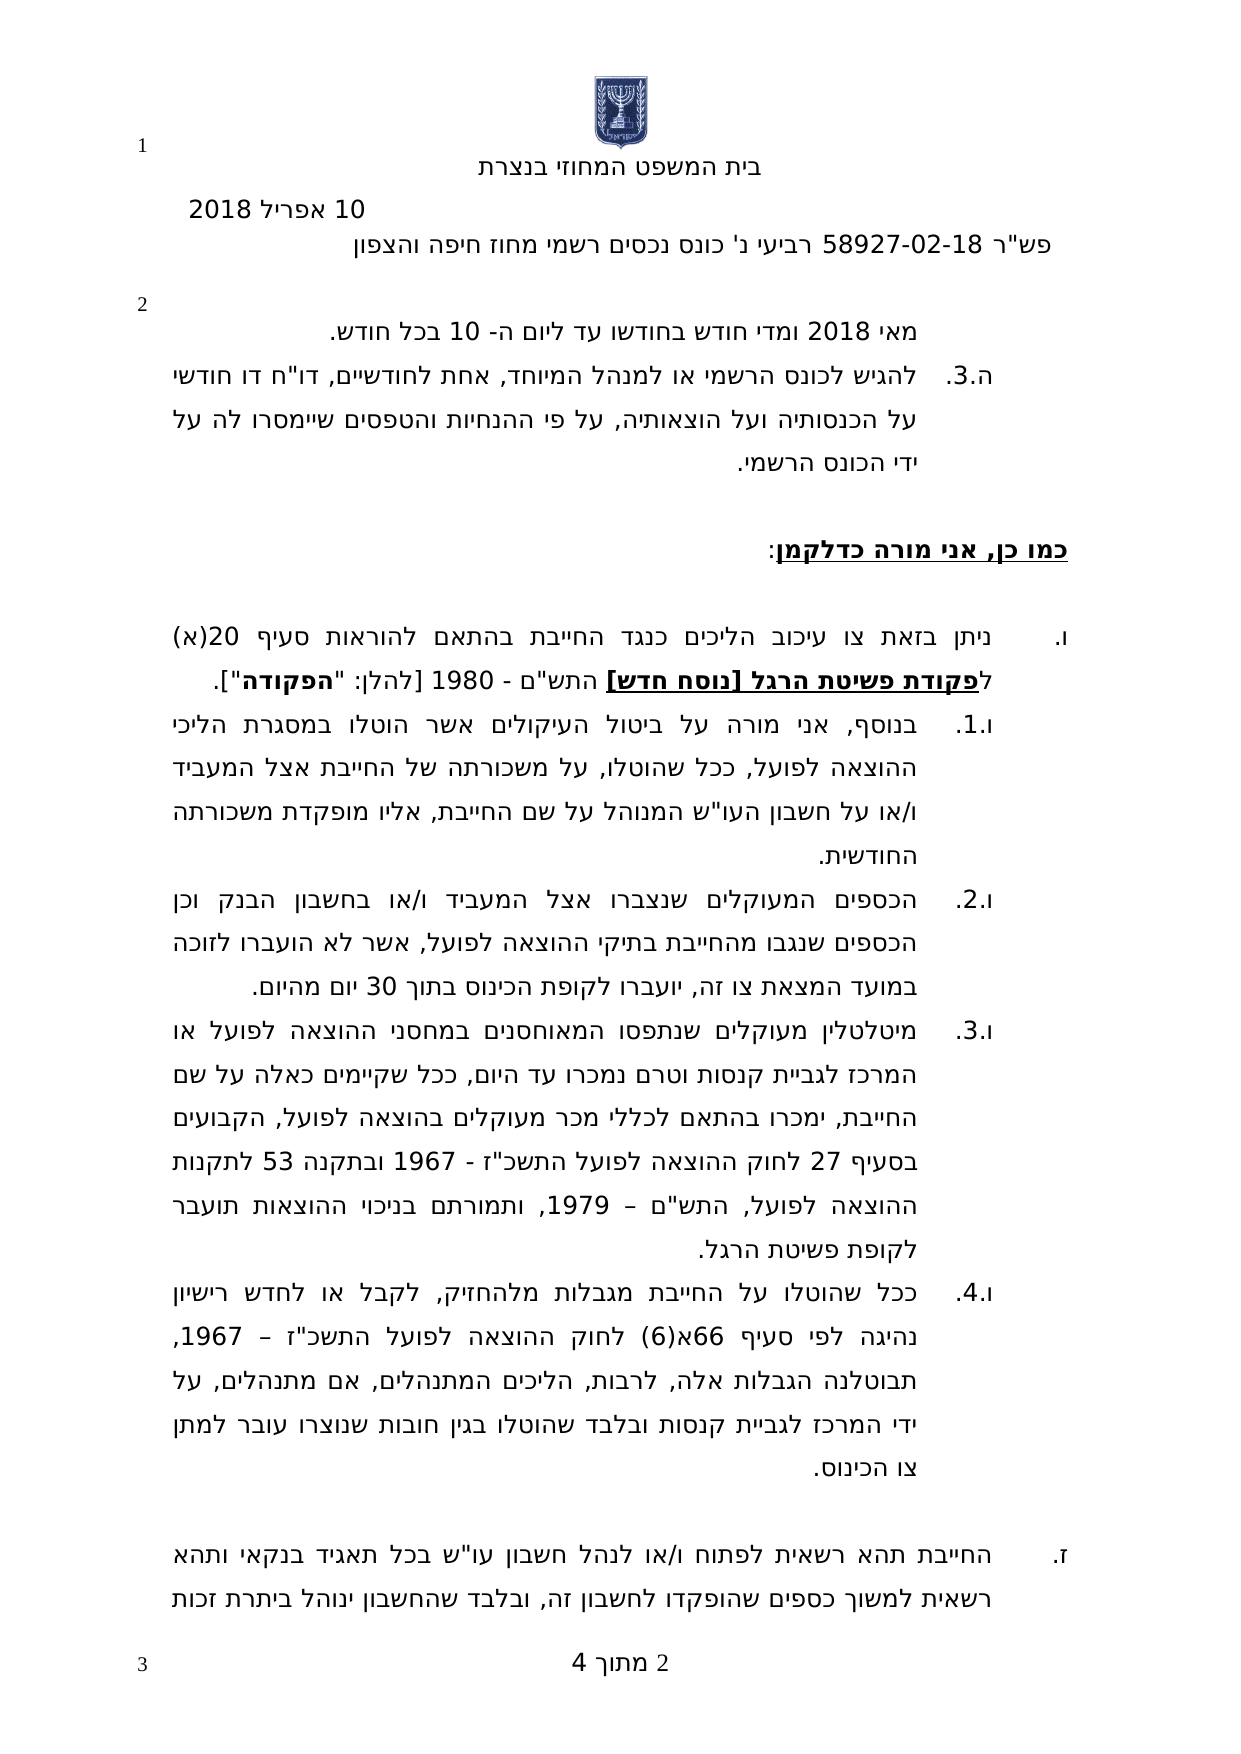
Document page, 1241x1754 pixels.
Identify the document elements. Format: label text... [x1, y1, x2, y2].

picture [589, 75, 651, 152]
